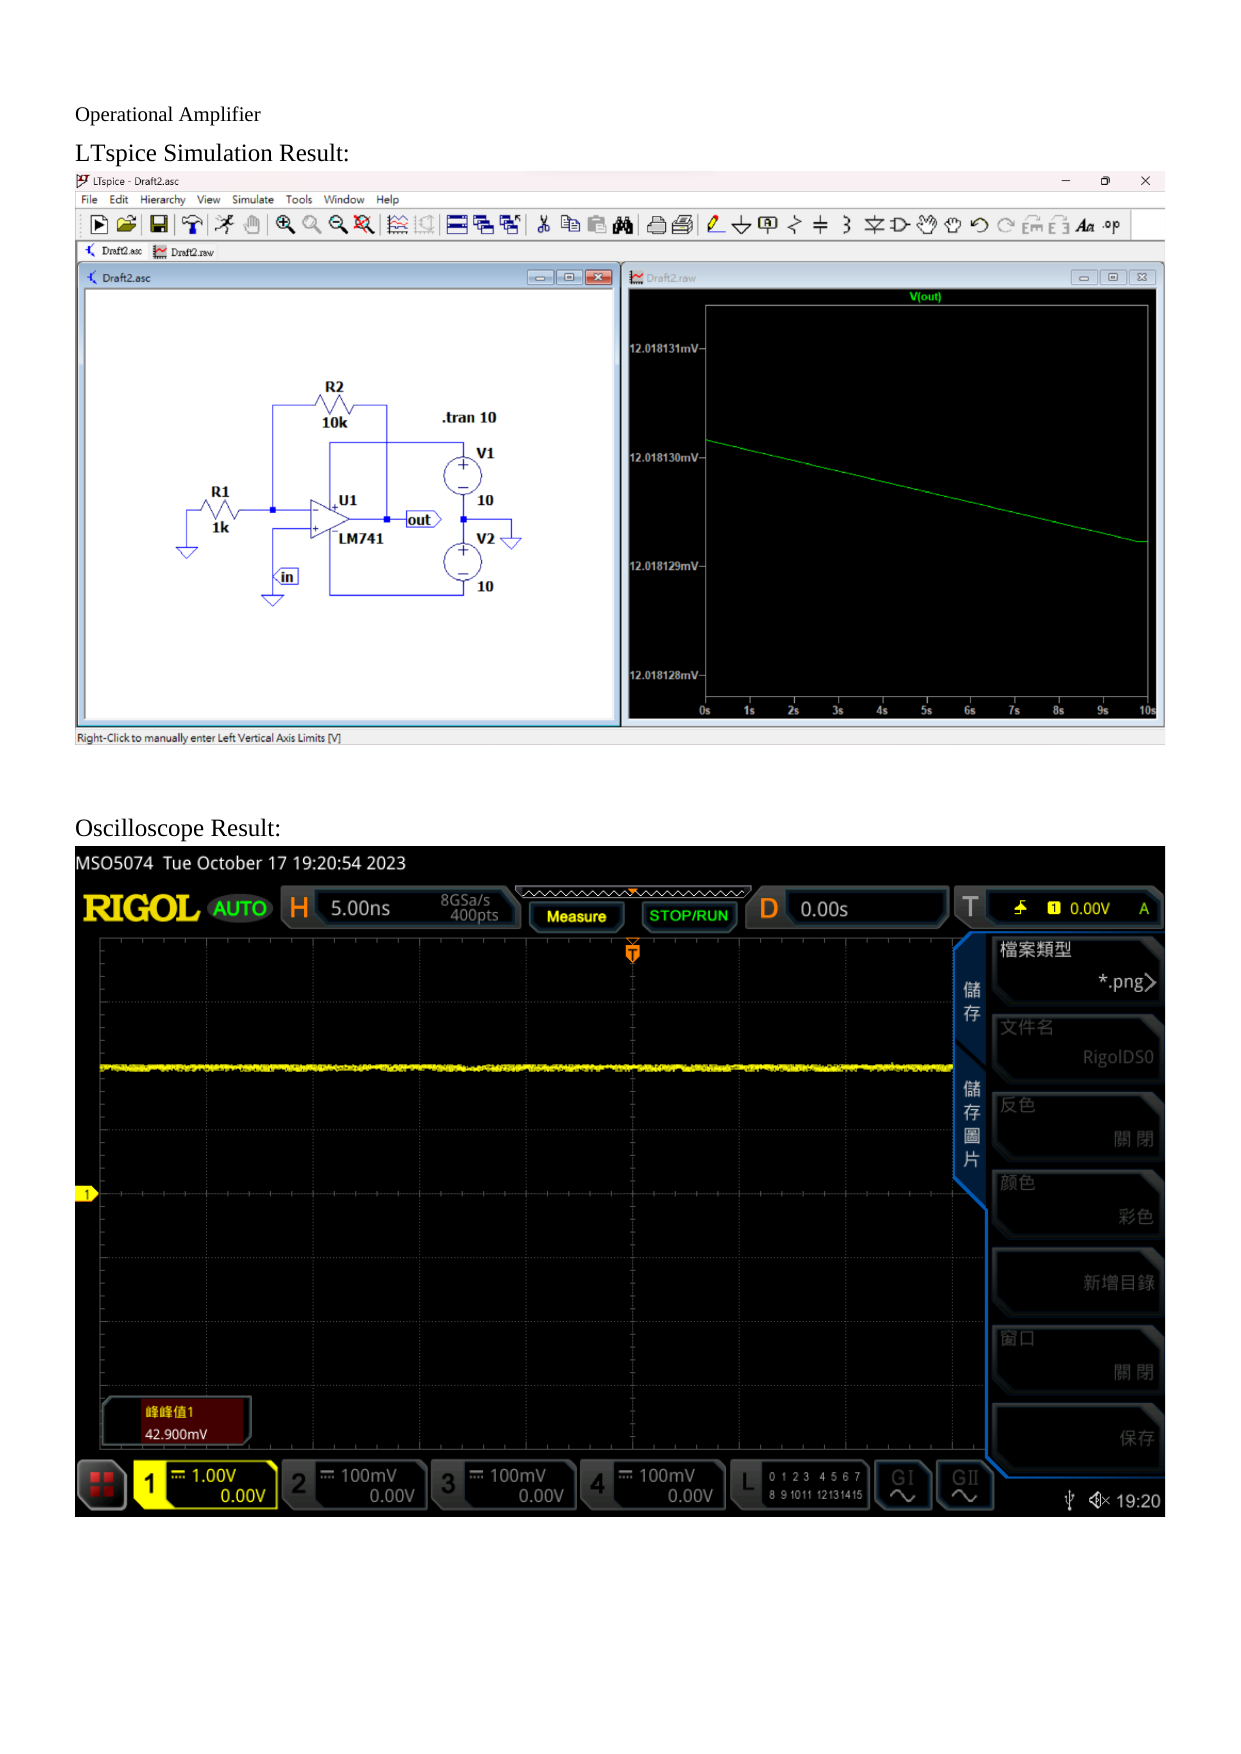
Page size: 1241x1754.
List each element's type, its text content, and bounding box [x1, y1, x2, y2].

text Oscilloscope Result: [75, 809, 1165, 846]
picture [75, 846, 1166, 1517]
text LTspice Simulation Result: [75, 134, 1165, 171]
picture [75, 171, 1166, 745]
